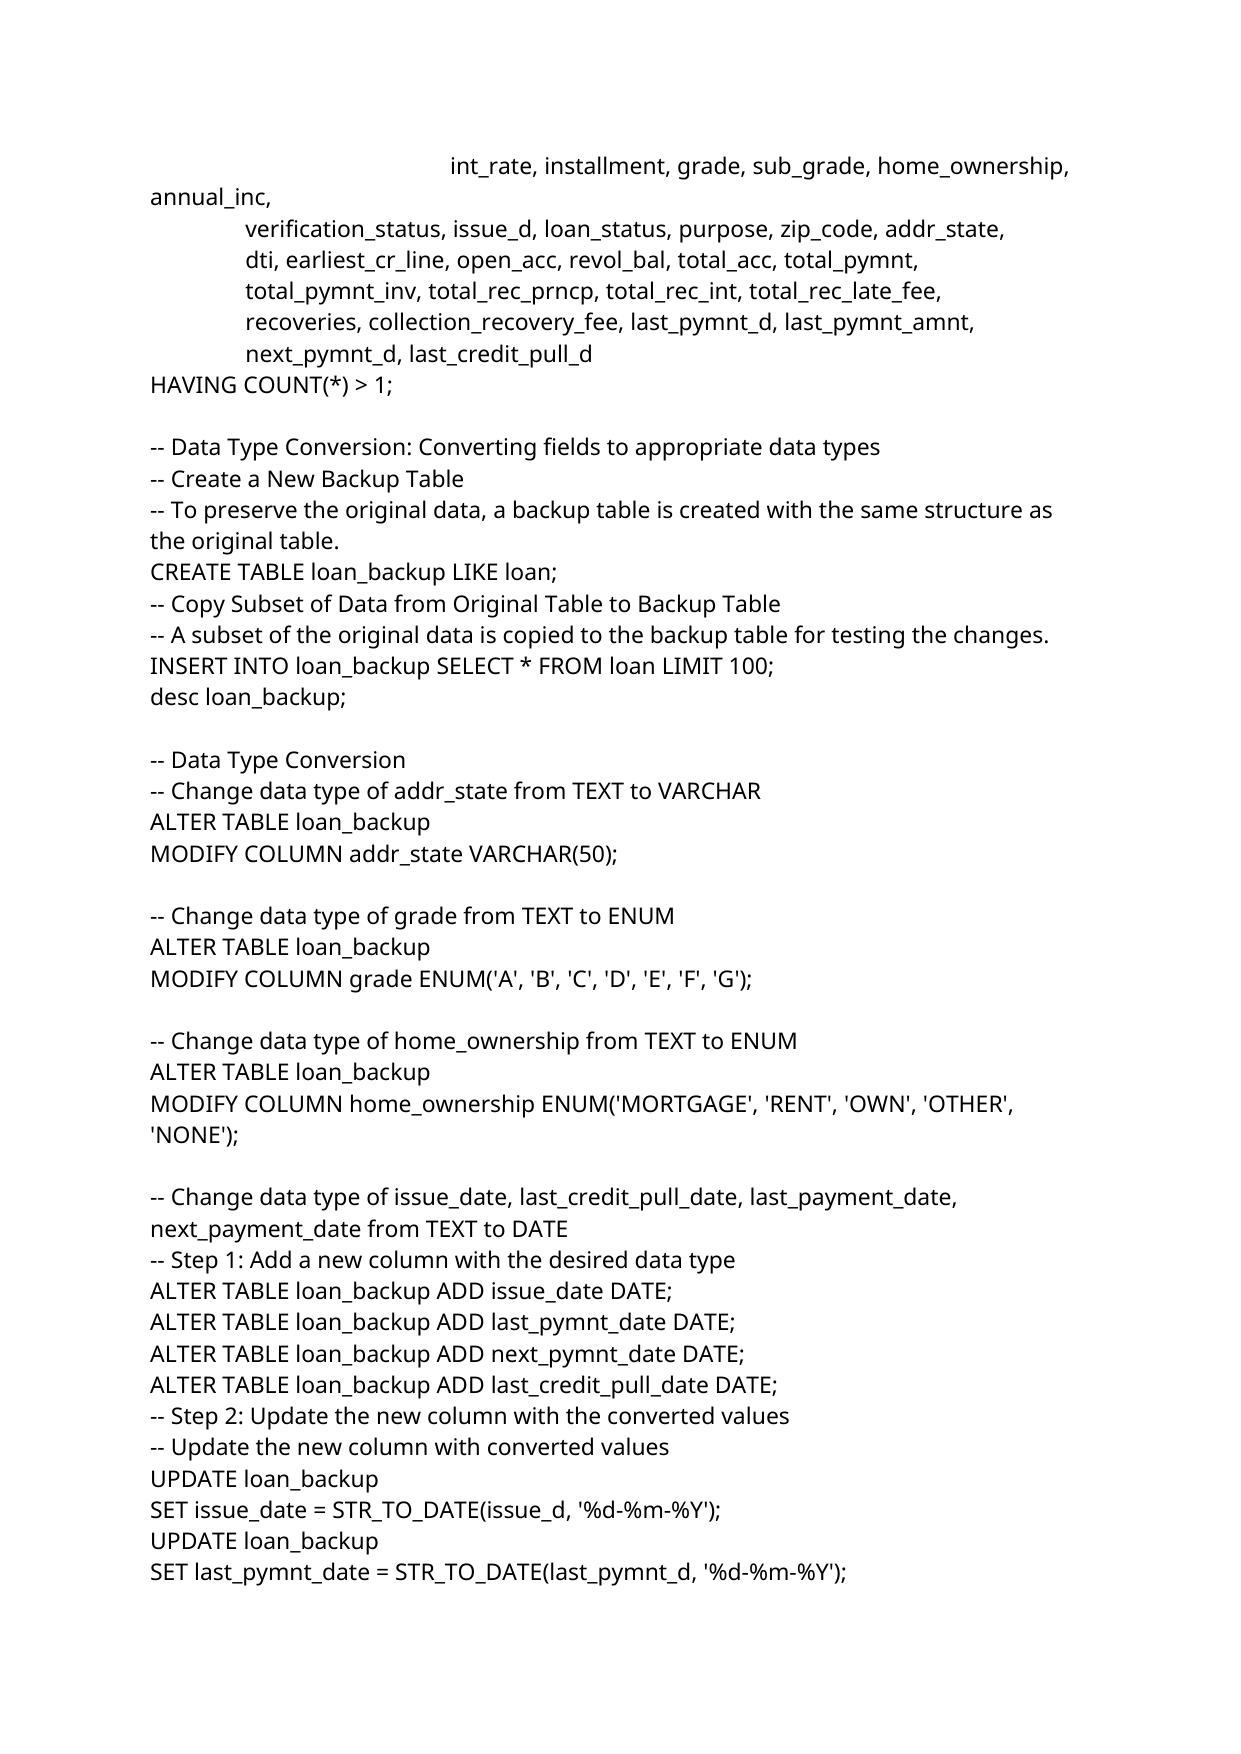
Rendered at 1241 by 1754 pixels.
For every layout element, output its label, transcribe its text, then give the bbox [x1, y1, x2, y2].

text -- To preserve the original data, a backup table is created with the same structure as the original table. [150, 494, 1090, 556]
text HAVING COUNT(*) > 1; [150, 369, 1090, 400]
text -- Change data type of home_ownership from TEXT to ENUM [150, 1025, 1090, 1056]
text -- Create a New Backup Table [150, 462, 1090, 494]
text int_rate, installment, grade, sub_grade, home_ownership, annual_inc, [150, 150, 1090, 212]
text dti, earliest_cr_line, open_acc, revol_bal, total_acc, total_pymnt, [150, 244, 1090, 275]
text total_pymnt_inv, total_rec_prncp, total_rec_int, total_rec_late_fee, [150, 275, 1090, 306]
text recoveries, collection_recovery_fee, last_pymnt_d, last_pymnt_amnt, [150, 306, 1090, 337]
text SET last_pymnt_date = STR_TO_DATE(last_pymnt_d, '%d-%m-%Y'); [150, 1556, 1090, 1587]
text ALTER TABLE loan_backup ADD last_pymnt_date DATE; [150, 1306, 1090, 1337]
text -- Step 2: Update the new column with the converted values [150, 1400, 1090, 1431]
text -- Change data type of issue_date, last_credit_pull_date, last_payment_date, next_payment_date from TEXT to DATE [150, 1181, 1090, 1244]
text -- Update the new column with converted values [150, 1431, 1090, 1462]
text -- Data Type Conversion: Converting fields to appropriate data types [150, 431, 1090, 462]
text ALTER TABLE loan_backup ADD next_pymnt_date DATE; [150, 1337, 1090, 1369]
text -- A subset of the original data is copied to the backup table for testing the changes. [150, 619, 1090, 650]
text MODIFY COLUMN grade ENUM('A', 'B', 'C', 'D', 'E', 'F', 'G'); [150, 962, 1090, 994]
text UPDATE loan_backup [150, 1462, 1090, 1494]
text CREATE TABLE loan_backup LIKE loan; [150, 556, 1090, 587]
text MODIFY COLUMN addr_state VARCHAR(50); [150, 837, 1090, 869]
text -- Copy Subset of Data from Original Table to Backup Table [150, 587, 1090, 619]
text SET issue_date = STR_TO_DATE(issue_d, '%d-%m-%Y'); [150, 1494, 1090, 1525]
text INSERT INTO loan_backup SELECT * FROM loan LIMIT 100; [150, 650, 1090, 681]
text MODIFY COLUMN home_ownership ENUM('MORTGAGE', 'RENT', 'OWN', 'OTHER', 'NONE'); [150, 1087, 1090, 1150]
text ALTER TABLE loan_backup [150, 1056, 1090, 1087]
text UPDATE loan_backup [150, 1525, 1090, 1556]
text -- Data Type Conversion [150, 744, 1090, 775]
text -- Change data type of addr_state from TEXT to VARCHAR [150, 775, 1090, 806]
text -- Change data type of grade from TEXT to ENUM [150, 900, 1090, 931]
text desc loan_backup; [150, 681, 1090, 712]
text ALTER TABLE loan_backup ADD issue_date DATE; [150, 1275, 1090, 1306]
text ALTER TABLE loan_backup ADD last_credit_pull_date DATE; [150, 1369, 1090, 1400]
text verification_status, issue_d, loan_status, purpose, zip_code, addr_state, [150, 212, 1090, 244]
text next_pymnt_d, last_credit_pull_d [150, 337, 1090, 369]
text ALTER TABLE loan_backup [150, 931, 1090, 962]
text -- Step 1: Add a new column with the desired data type [150, 1244, 1090, 1275]
text ALTER TABLE loan_backup [150, 806, 1090, 837]
